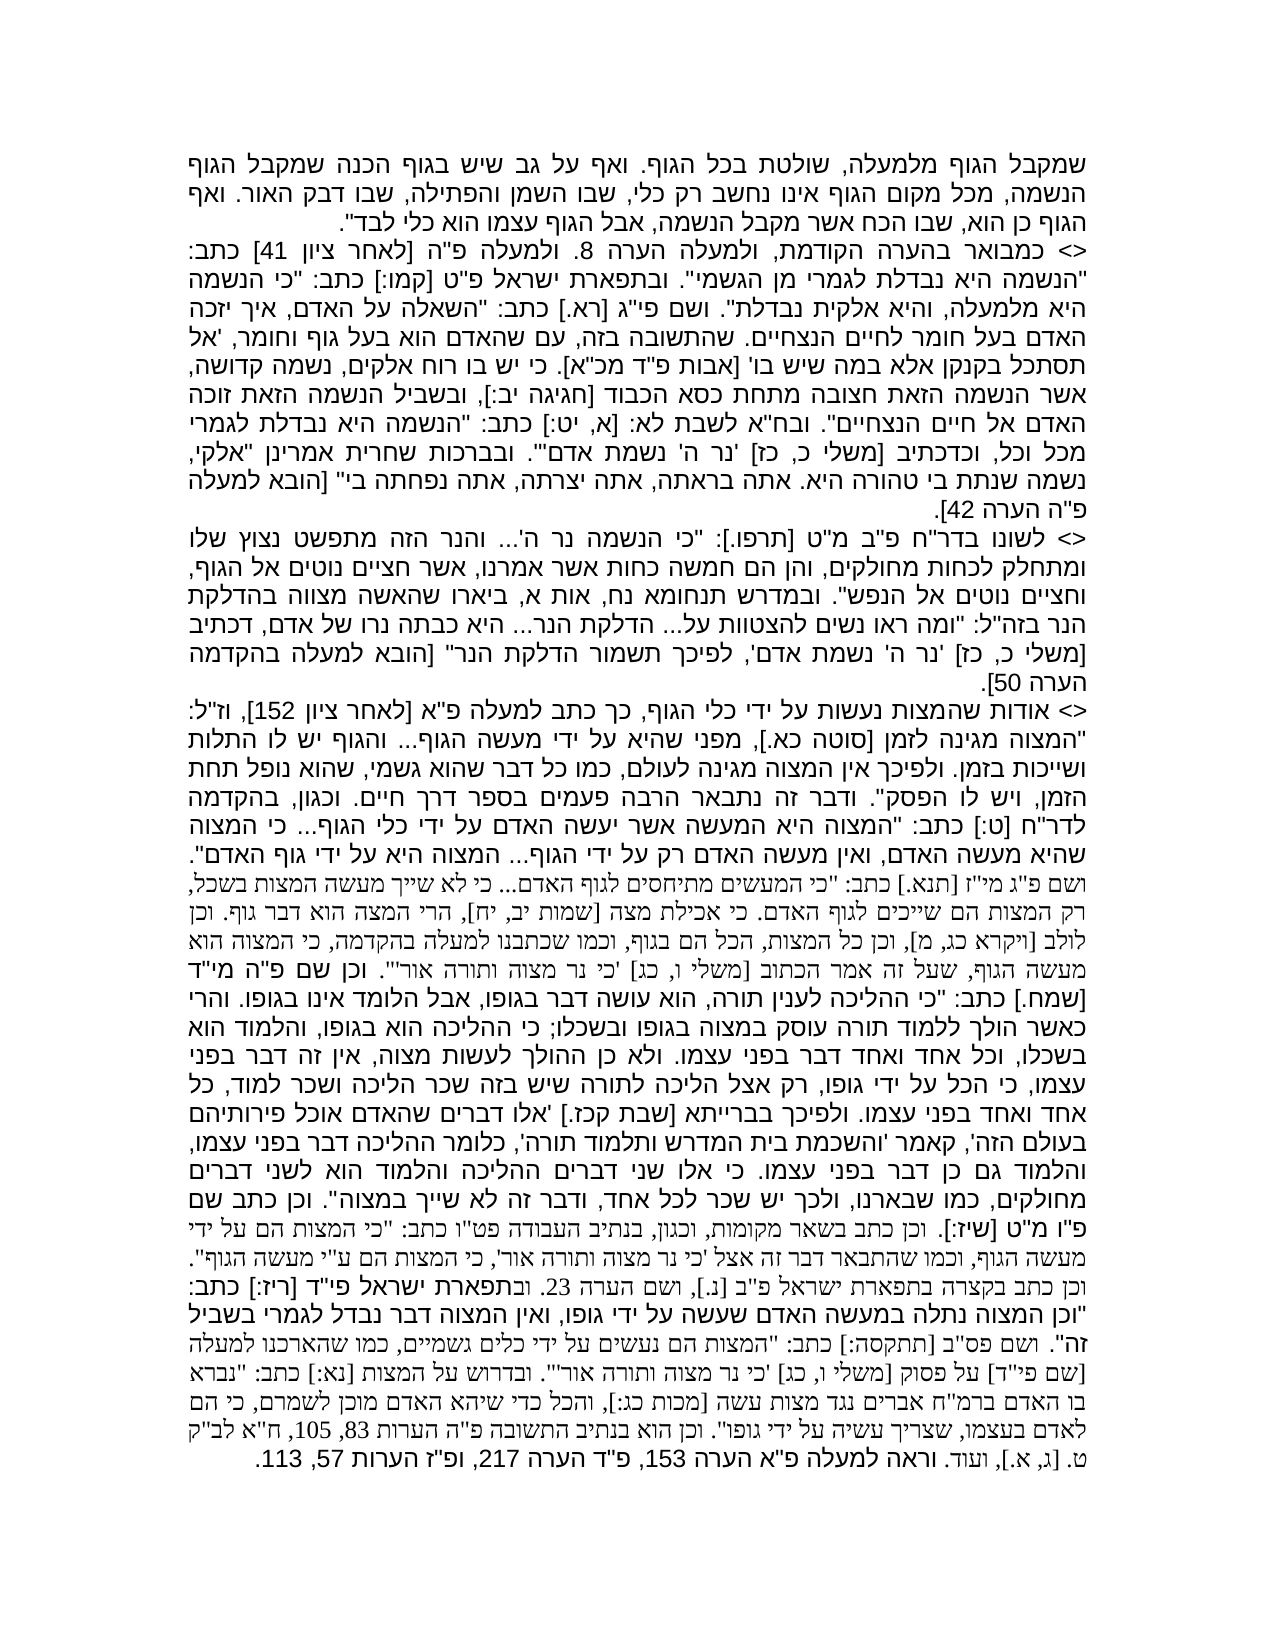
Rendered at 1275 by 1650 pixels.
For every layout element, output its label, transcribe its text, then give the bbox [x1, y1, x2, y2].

text <> כמבואר בהערה הקודמת, ולמעלה הערה 8. ולמעלה פ"ה [לאחר ציון 41] כתב: "הנשמה היא נבדלת לגמרי מן הגשמי". ובתפארת ישראל פ"ט [קמו:] כתב: "כי הנשמה היא מלמעלה, והיא אלקית נבדלת". ושם פי"ג [רא.] כתב: "השאלה על האדם, איך יזכה האדם בעל חומר לחיים הנצחיים. שהתשובה בזה, עם שהאדם הוא בעל גוף וחומר, 'אל תסתכל בקנקן אלא במה שיש בו' [אבות פ"ד מכ"א]. כי יש בו רוח אלקים, נשמה קדושה, אשר הנשמה הזאת חצובה מתחת כסא הכבוד [חגיגה יב:], ובשביל הנשמה הזאת זוכה האדם אל חיים הנצחיים". ובח"א לשבת לא: [א, יט:] כתב: "הנשמה היא נבדלת לגמרי מכל וכל, וכדכתיב [משלי כ, כז] 'נר ה' נשמת אדם'". ובברכות שחרית אמרינן "אלקי, נשמה שנתת בי טהורה היא. אתה בראתה, אתה יצרתה, אתה נפחתה בי" [הובא למעלה פ"ה הערה 42]. [187, 351, 1087, 639]
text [187, 811, 1087, 1473]
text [187, 150, 1087, 351]
text <> לשונו בדר"ח פ"ב מ"ט [תרפו.]: "כי הנשמה נר ה'... והנר הזה מתפשט נצוץ שלו ומתחלק לכחות מחולקים, והן הם חמשה כחות אשר אמרנו, אשר חציים נוטים אל הגוף, וחציים נוטים אל הנפש". ובמדרש תנחומא נח, אות א, ביארו שהאשה מצווה בהדלקת הנר בזה"ל: "ומה ראו נשים להצטוות על... הדלקת הנר... היא כבתה נרו של אדם, דכתיב [משלי כ, כז] 'נר ה' נשמת אדם', לפיכך תשמור הדלקת הנר" [הובא למעלה בהקדמה הערה 50]. [187, 639, 1087, 811]
